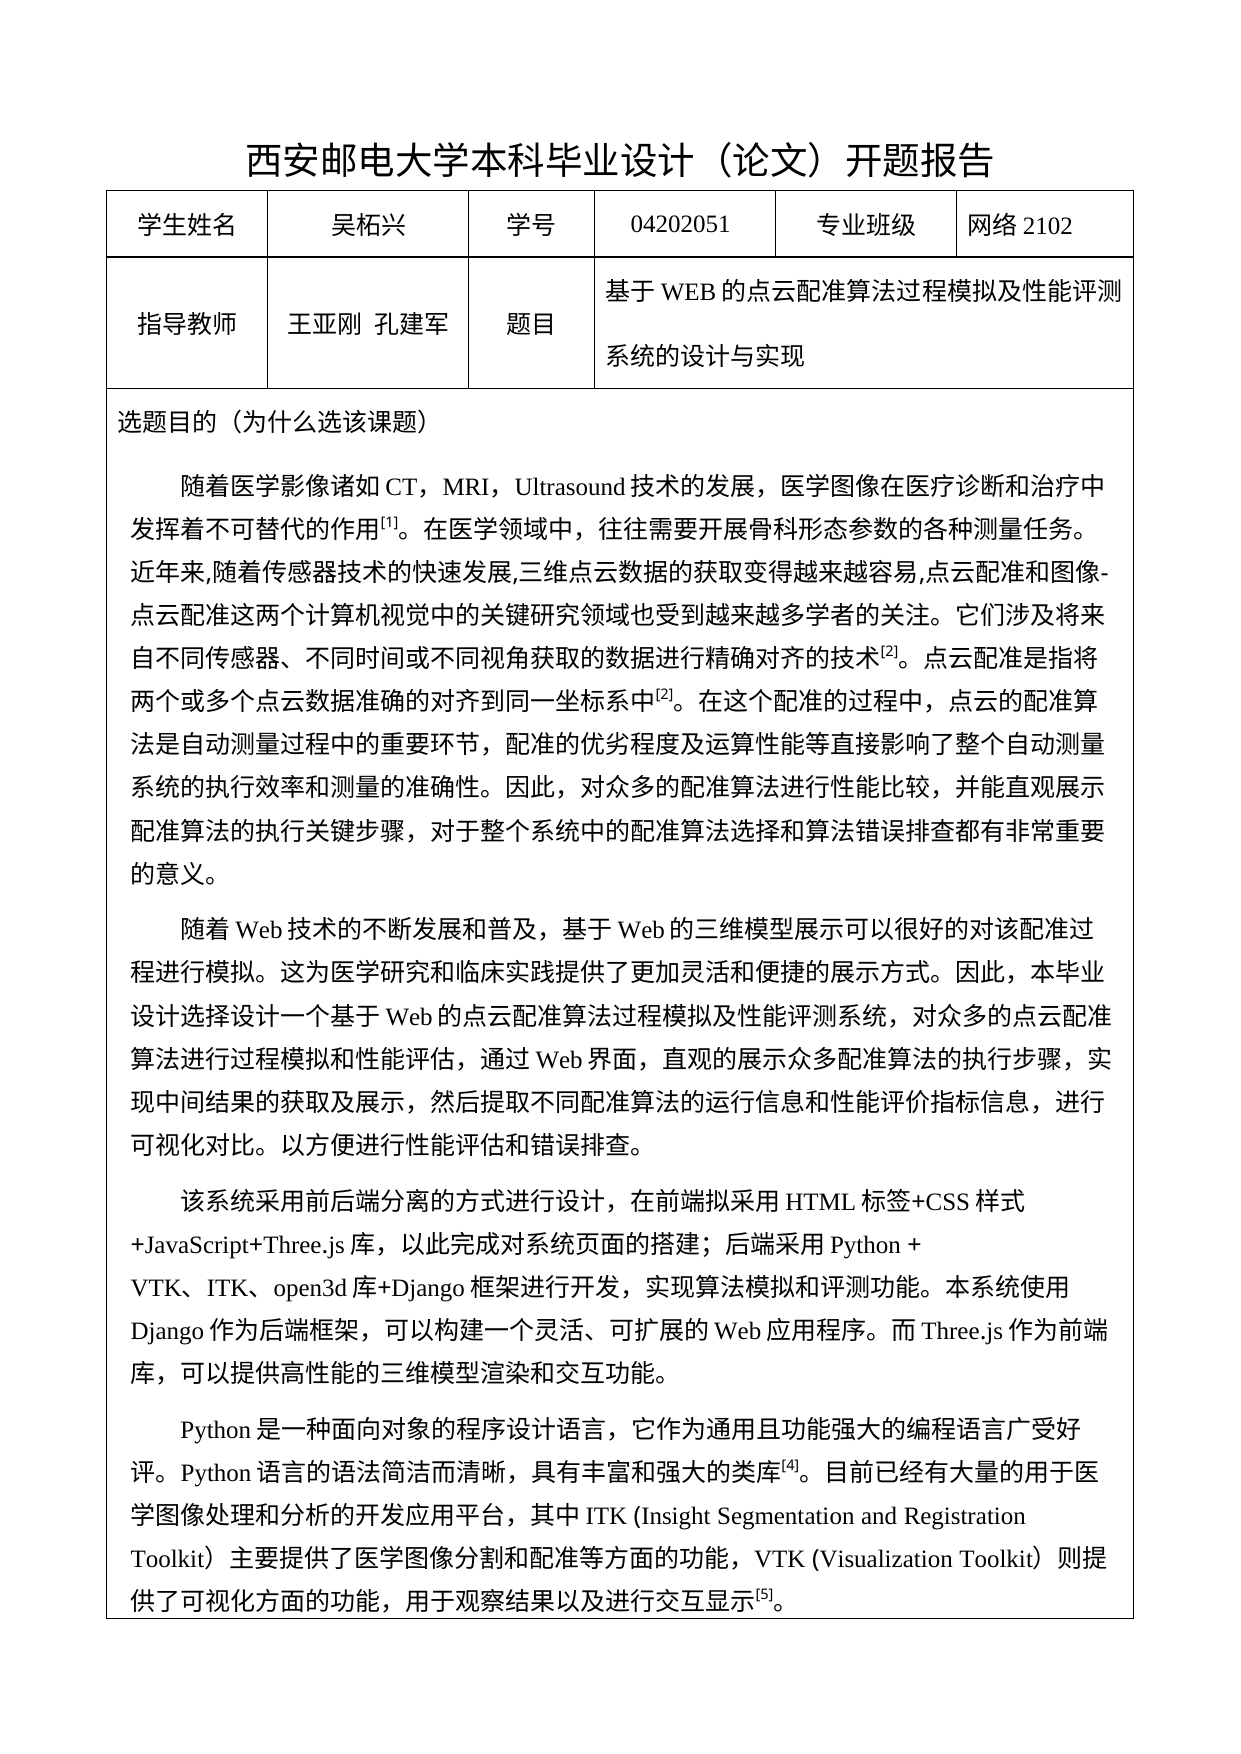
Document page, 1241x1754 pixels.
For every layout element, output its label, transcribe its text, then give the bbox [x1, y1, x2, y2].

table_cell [107, 389, 1133, 1618]
table_cell 题目 [469, 258, 594, 387]
table_header 04202051 [595, 191, 775, 256]
table_header 吴柘兴 [268, 191, 468, 256]
table_cell 基于WEB的点云配准算法过程模拟及性能评测系统的设计与实现 [595, 258, 1133, 387]
table_cell 王亚刚 孔建军 [268, 258, 468, 387]
table_header 专业班级 [776, 191, 956, 256]
table_header 网络2102 [957, 191, 1133, 256]
table_cell 指导教师 [107, 258, 267, 387]
table_header 学生姓名 [107, 191, 267, 256]
text 西安邮电大学本科毕业设计（论文）开题报告 [177, 125, 1063, 190]
table_header 学号 [469, 191, 594, 256]
